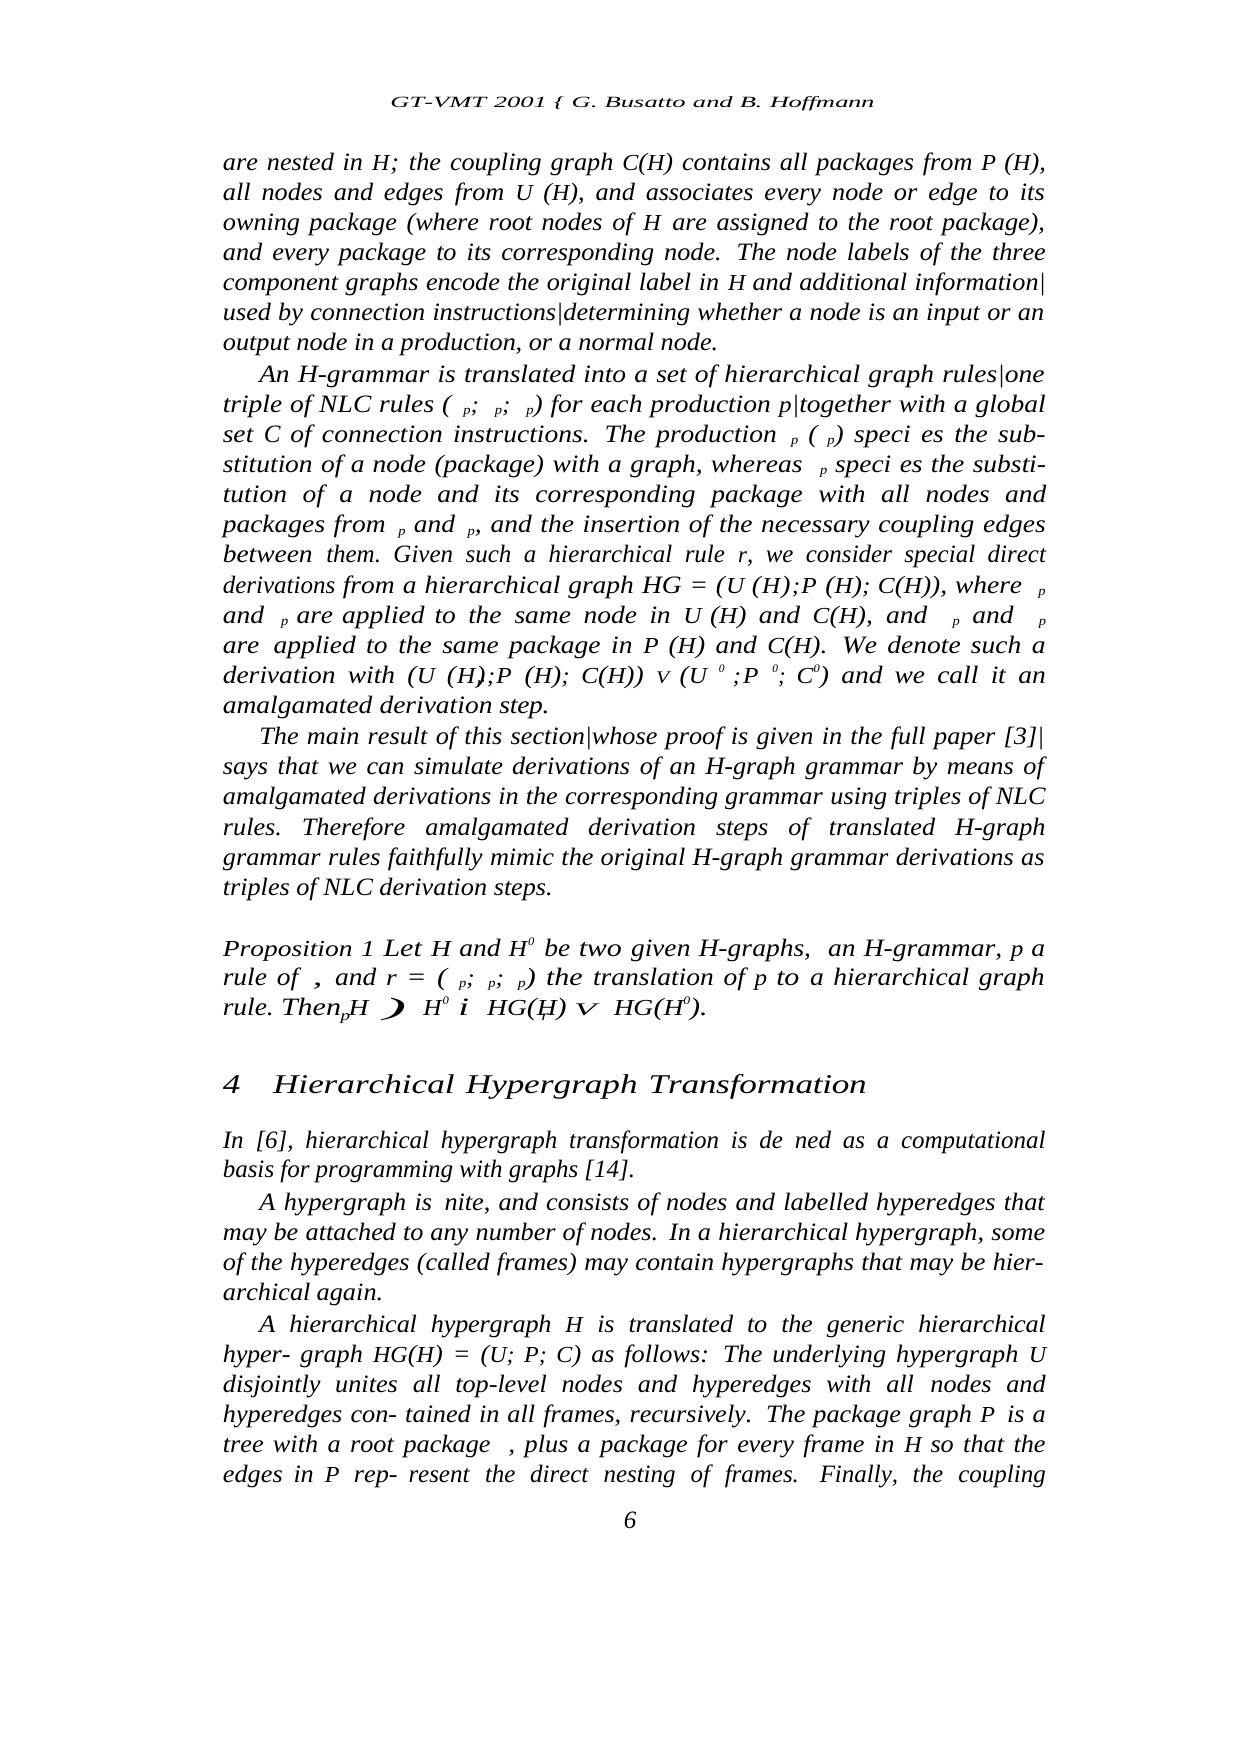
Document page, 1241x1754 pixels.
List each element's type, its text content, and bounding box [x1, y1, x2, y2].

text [223, 1309, 1046, 1488]
text A hypergraph is nite, and consists of nodes and labelled hyperedges that may be attached to any number of nodes. In a hierarchical hypergraph, some of the hyperedges (called frames) may contain hypergraphs that may be hier- archical again. [223, 1187, 1046, 1306]
text are nested in H; the coupling graph C(H) contains all packages from P (H), all nodes and edges from U (H), and associates every node or edge to its owning package (where root nodes of H are assigned to the root package), and every package to its corresponding node. The node labels of the three component graphs encode the original label in H and additional information|used by connection instructions|determining whether a node is an input or an output node in a production, or a normal node. [223, 147, 1046, 356]
text In [6], hierarchical hypergraph transformation is de ned as a computational basis for programming with graphs [14]. [223, 1125, 1046, 1183]
text An H-grammar is translated into a set of hierarchical graph rules|one triple of NLC rules ( p; p; p) for each production p|together with a global set C of connection instructions. The production p ( p) speci es the sub- stitution of a node (package) with a graph, whereas p speci es the substi- tution of a node and its corresponding package with all nodes and packages from p and p, and the insertion of the necessary coupling edges between them. Given such a hierarchical rule r, we consider special direct derivations from a hierarchical graph HG = (U (H);P (H); C(H)), where p and p are applied to the same node in U (H) and C(H), and p and p are applied to the same package in P (H) and C(H). We denote such a derivation with (U (H);P (H); C(H)) V (U 0 ;P 0; C0) and we call it an amalgamated derivation step. [223, 359, 1046, 719]
text Proposition 1 Let H and H0 be two given H-graphs, an H-grammar, p a rule of , and r = ( p; p; p) the translation of p to a hierarchical graph rule. Then H ) H0 i HG(H) V HG(H0). [223, 933, 1046, 1021]
subtitle 4 Hierarchical Hypergraph Transformation [223, 1068, 1098, 1099]
text The main result of this section|whose proof is given in the full paper [3]| says that we can simulate derivations of an H-graph grammar by means of amalgamated derivations in the corresponding grammar using triples of NLC rules. Therefore amalgamated derivation steps of translated H-graph grammar rules faithfully mimic the original H-graph grammar derivations as triples of NLC derivation steps. [223, 721, 1046, 901]
